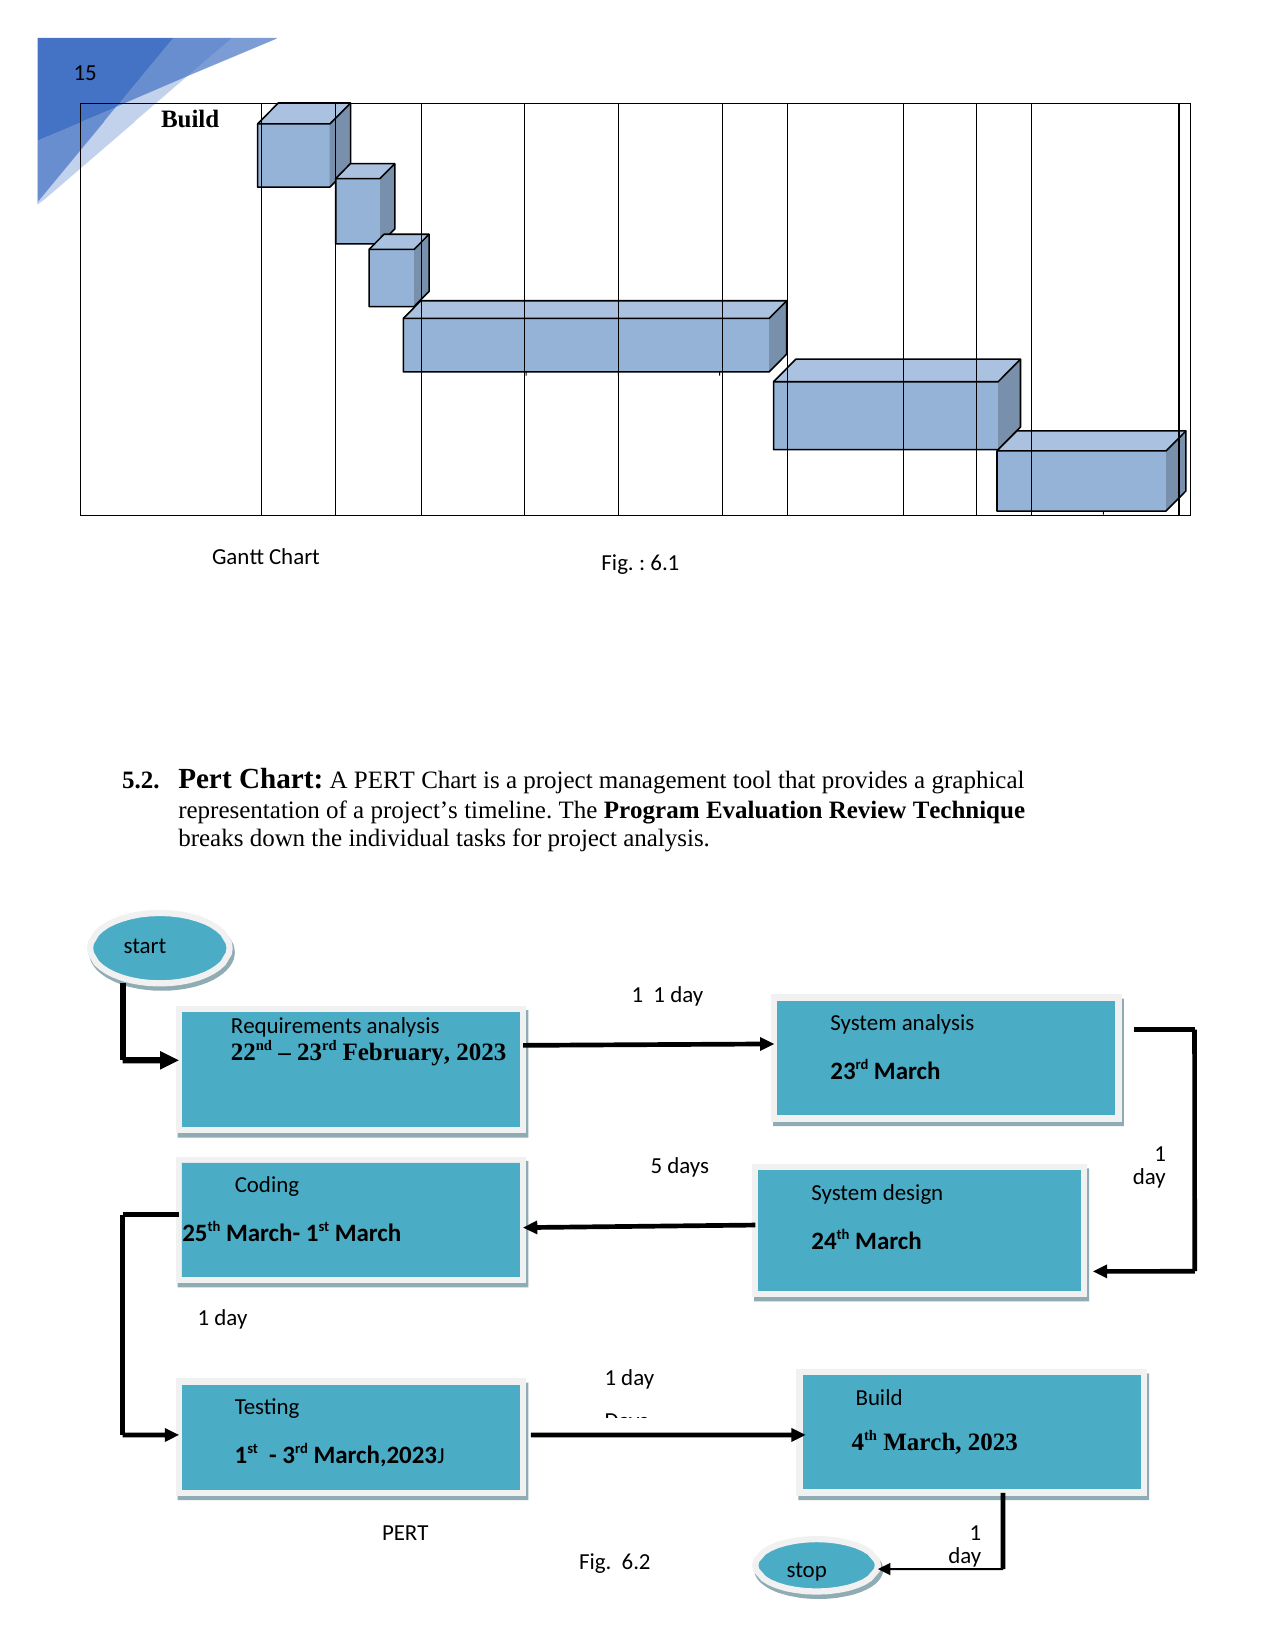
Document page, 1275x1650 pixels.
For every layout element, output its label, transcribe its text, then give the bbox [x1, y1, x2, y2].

table_cell [1032, 104, 1178, 515]
table_cell Build [81, 104, 261, 515]
picture [37, 37, 279, 206]
table_cell [336, 104, 421, 515]
text Fig. : 6.1 [601, 548, 1229, 576]
table_cell [723, 104, 787, 515]
table_cell [1180, 104, 1190, 515]
table_cell [619, 104, 722, 515]
table_cell [525, 104, 618, 515]
table_cell [904, 104, 976, 515]
table_cell [422, 104, 524, 515]
text Gantt Chart [212, 542, 325, 570]
table_cell [262, 104, 335, 515]
table_cell [977, 104, 1031, 515]
list Pert Chart: A PERT Chart is a project management tool that provides a graphical representation of a project’s timeline. The Program Evaluation Review Technique breaks down the individual tasks for project analysis. [122, 761, 1088, 852]
table_cell [788, 104, 903, 515]
